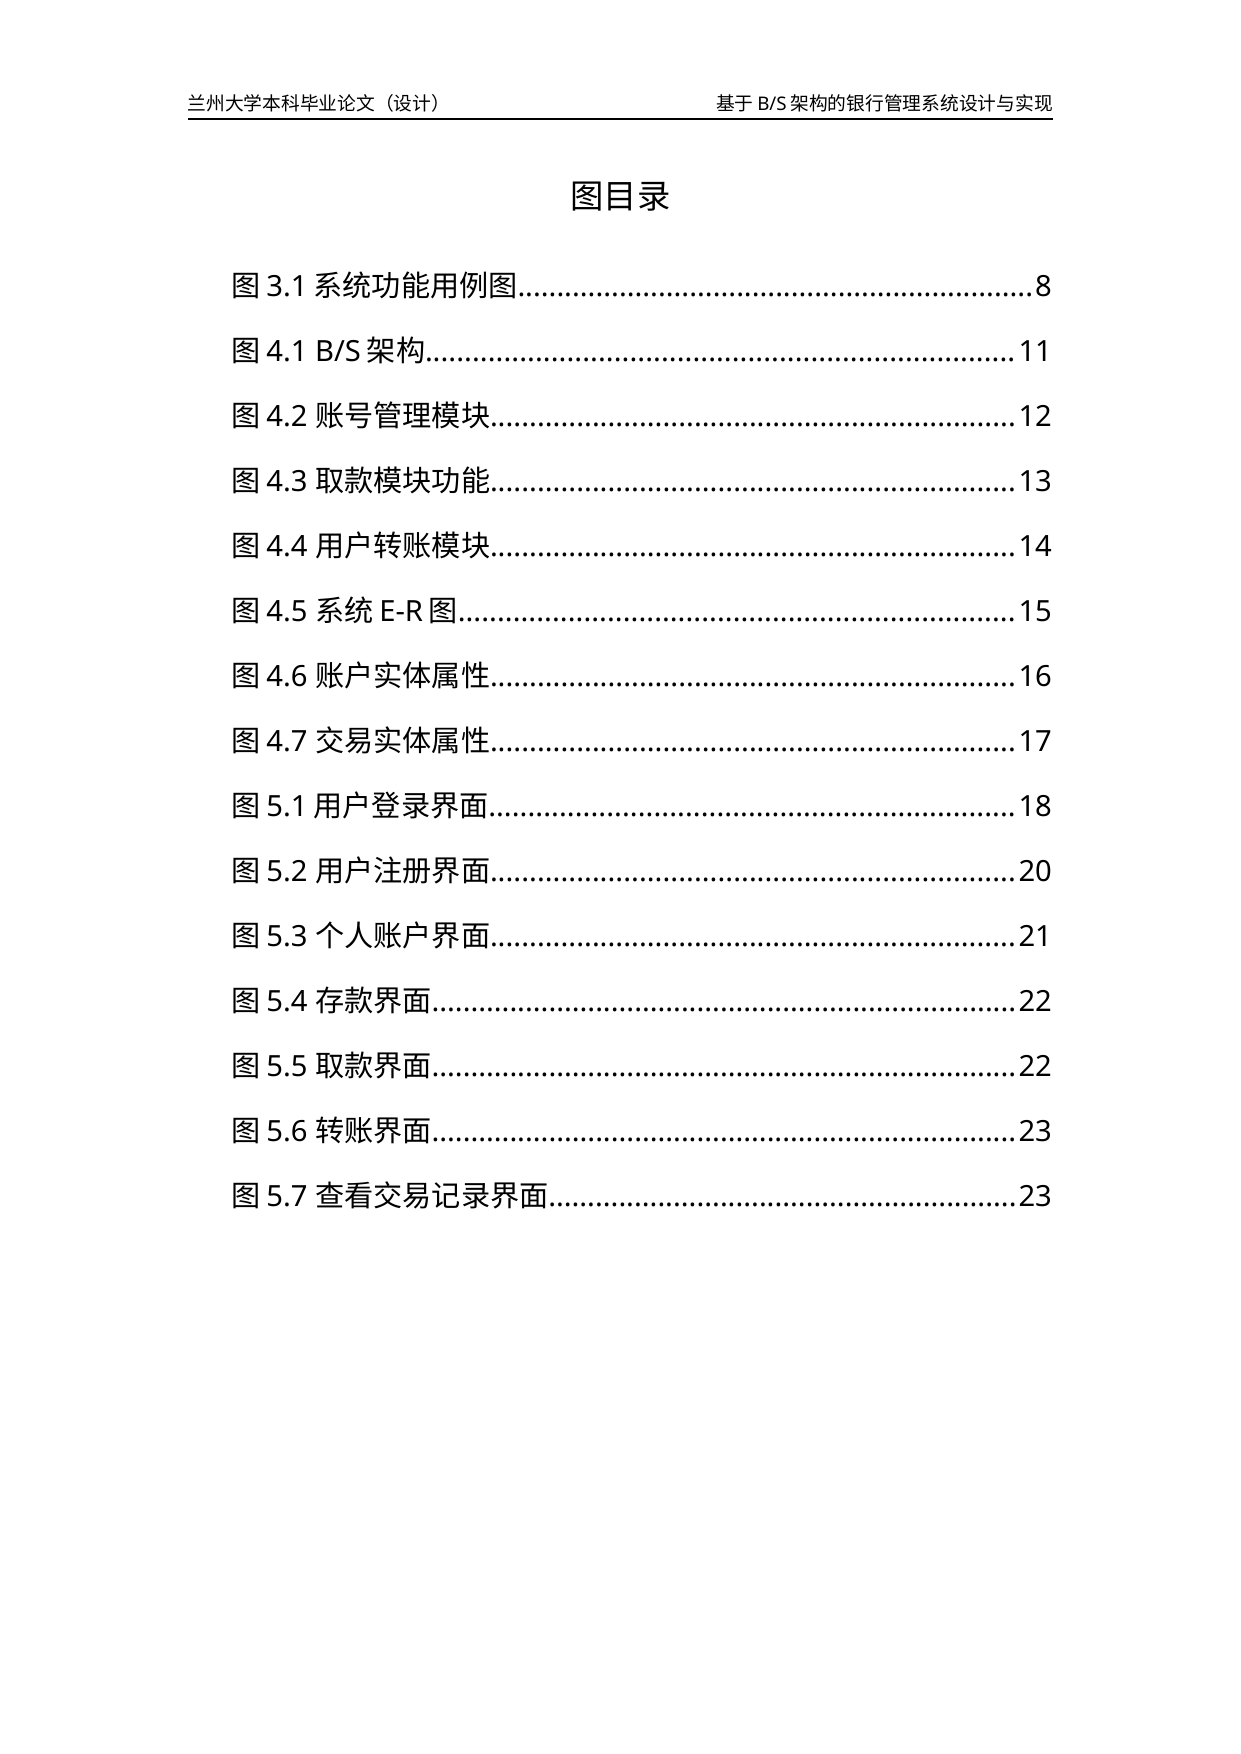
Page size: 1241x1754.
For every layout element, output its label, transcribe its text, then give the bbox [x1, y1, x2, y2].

text 图5.7 查看交易记录界面 23 [231, 1161, 1053, 1226]
text 图4.1 B/S架构 11 [231, 316, 1053, 381]
text 图4.4 用户转账模块 14 [231, 511, 1053, 576]
text 图5.1用户登录界面 18 [231, 771, 1053, 836]
text 图5.4 存款界面 22 [231, 966, 1053, 1031]
text 图目录 [187, 162, 1053, 227]
text 图5.5 取款界面 22 [231, 1031, 1053, 1096]
text 图4.7 交易实体属性 17 [231, 706, 1053, 771]
text 图4.5 系统E-R图 15 [231, 576, 1053, 641]
text 图4.6 账户实体属性 16 [231, 641, 1053, 706]
text 图5.6 转账界面 23 [231, 1096, 1053, 1161]
text 图4.3 取款模块功能 13 [231, 446, 1053, 511]
text 图3.1系统功能用例图 8 [231, 251, 1053, 316]
text 图5.3 个人账户界面 21 [231, 901, 1053, 966]
text 图5.2 用户注册界面 20 [231, 836, 1053, 901]
text 图4.2 账号管理模块 12 [231, 381, 1053, 446]
